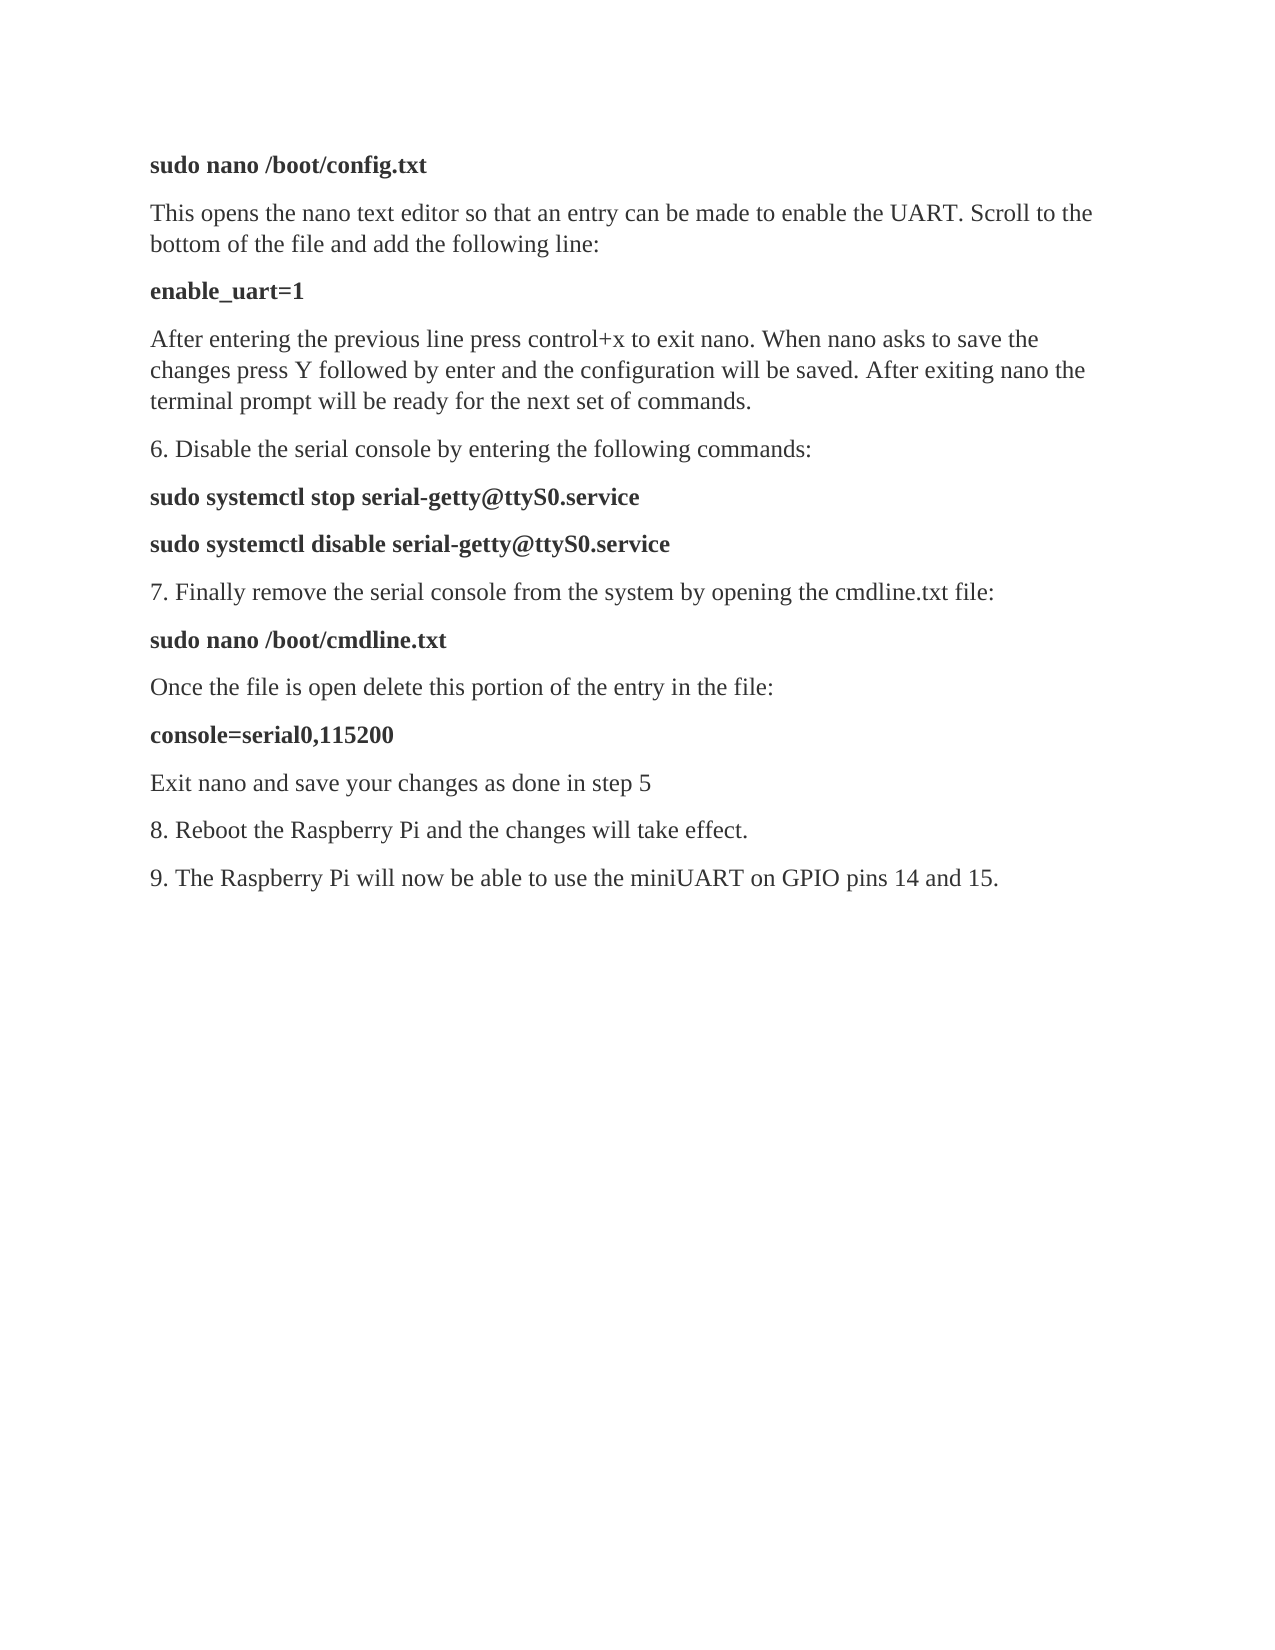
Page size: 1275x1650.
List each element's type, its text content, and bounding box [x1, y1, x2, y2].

text 9. The Raspberry Pi will now be able to use the miniUART on GPIO pins 14 and 15. [150, 863, 1125, 892]
text 7. Finally remove the serial console from the system by opening the cmdline.txt file: [150, 577, 1125, 606]
text After entering the previous line press control+x to exit nano. When nano asks to save the changes press Y followed by enter and the configuration will be saved. After exiting nano the terminal prompt will be ready for the next set of commands. [150, 324, 1125, 415]
text 6. Disable the serial console by entering the following commands: [150, 434, 1125, 463]
text sudo nano /boot/config.txt [150, 150, 1125, 179]
text sudo nano /boot/cmdline.txt [150, 625, 1125, 653]
text Once the file is open delete this portion of the entry in the file: [150, 672, 1125, 701]
text Exit nano and save your changes as done in step 5 [150, 768, 1125, 797]
text 8. Reboot the Raspberry Pi and the changes will take effect. [150, 816, 1125, 844]
text console=serial0,115200 [150, 720, 1125, 749]
text This opens the nano text editor so that an entry can be made to enable the UART. Scroll to the bottom of the file and add the following line: [150, 198, 1125, 257]
text sudo systemctl stop serial-getty@ttyS0.service [150, 482, 1125, 510]
text enable_uart=1 [150, 276, 1125, 305]
text sudo systemctl disable serial-getty@ttyS0.service [150, 529, 1125, 558]
